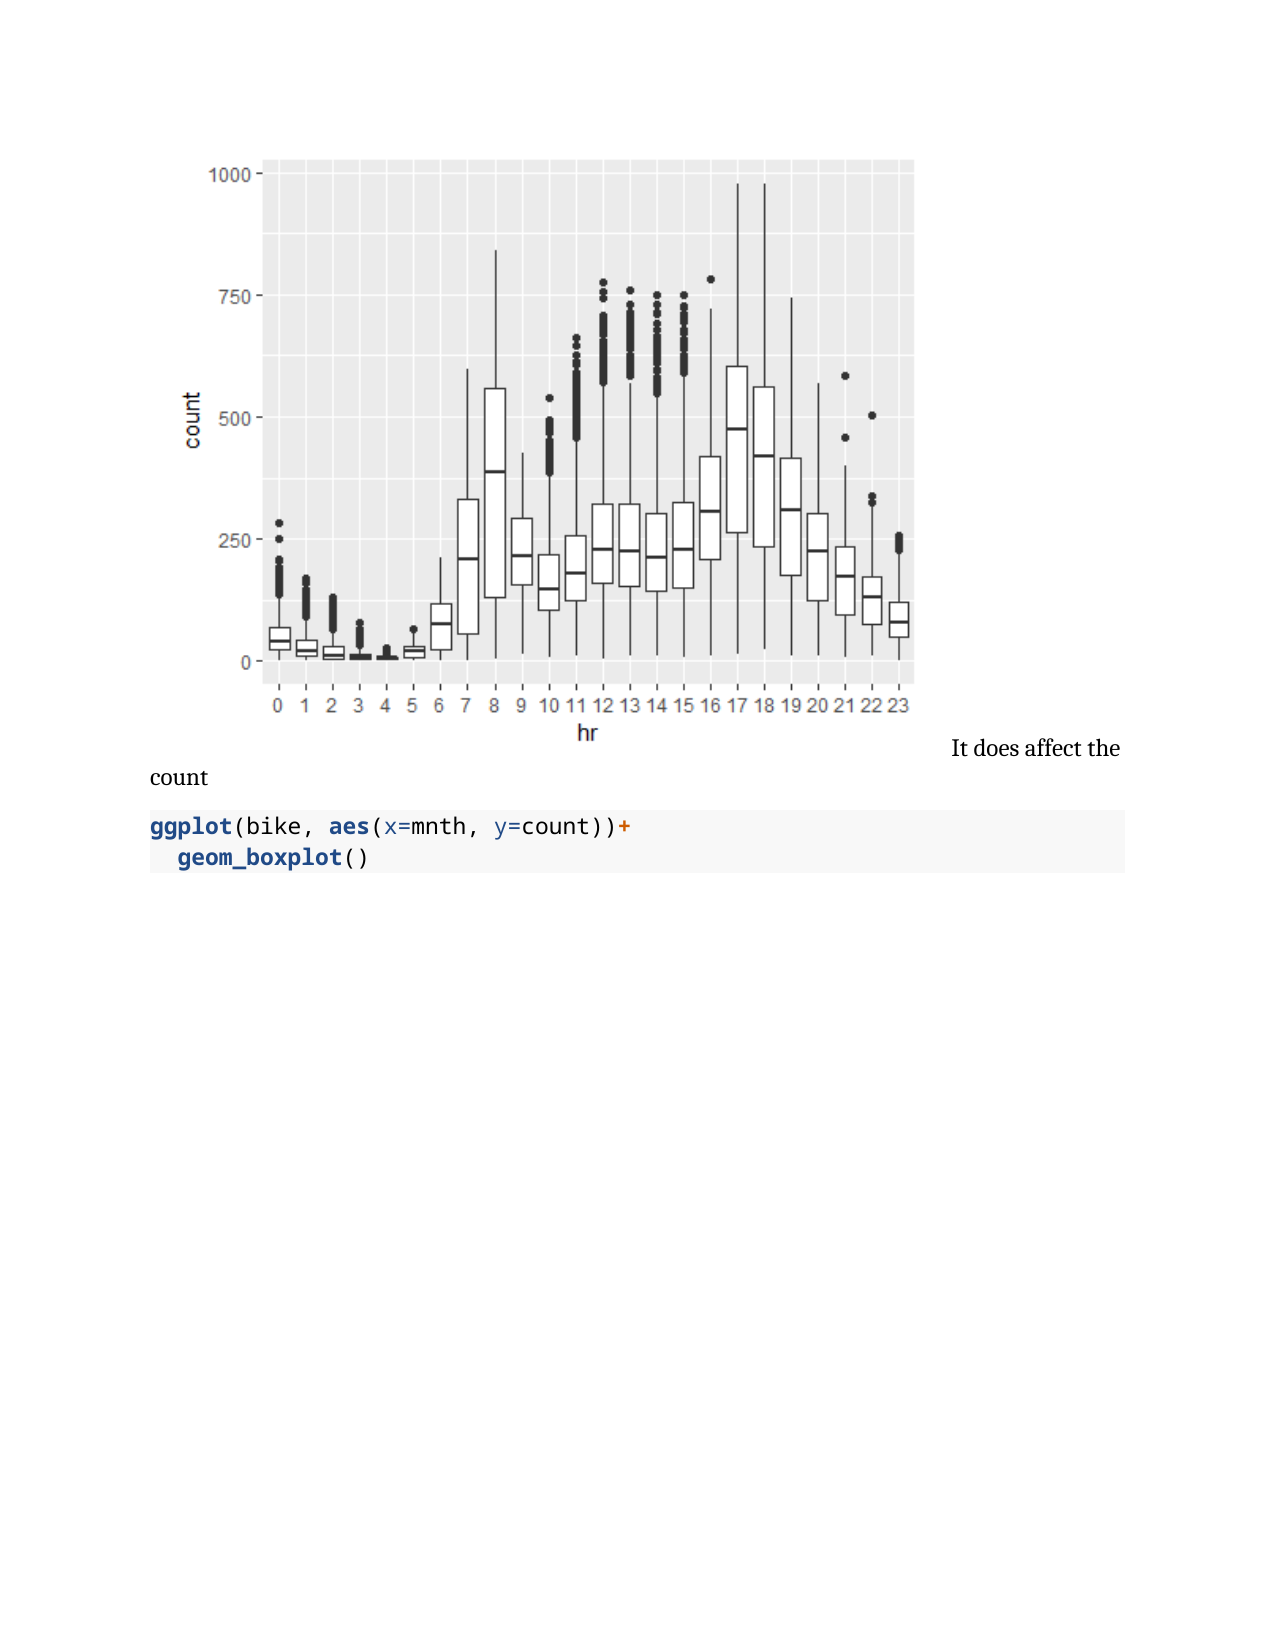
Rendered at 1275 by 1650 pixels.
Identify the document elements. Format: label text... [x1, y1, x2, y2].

picture [168, 150, 927, 757]
text ggplot(bike, aes(x=mnth, y=count))+ geom_boxplot() [370, 810, 1125, 873]
